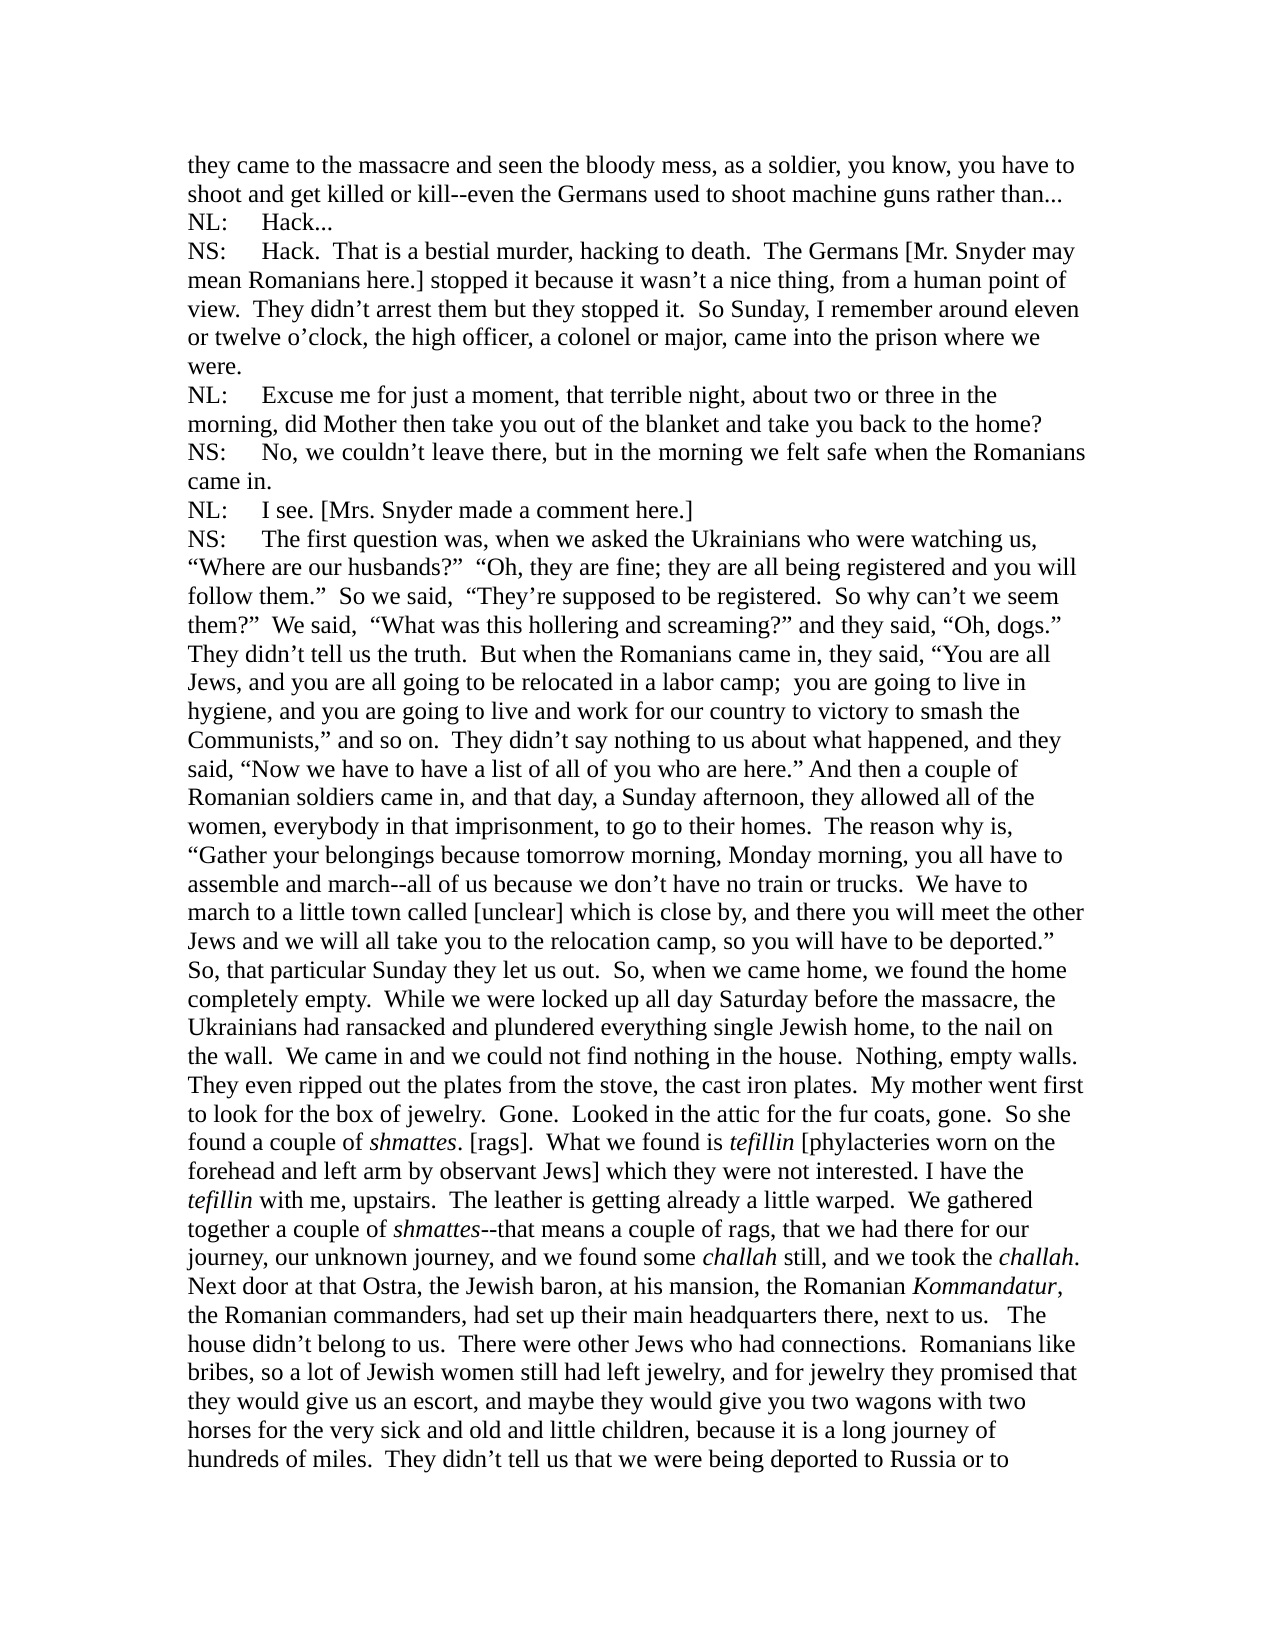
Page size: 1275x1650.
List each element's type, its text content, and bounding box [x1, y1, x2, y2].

text NL: I see. [Mrs. Snyder made a comment here.] [187, 552, 1087, 581]
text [187, 581, 1087, 1472]
text NS: Hack. That is a bestial murder, hacking to death. The Germans [Mr. Snyder may mean Romanians here.] stopped it because it wasn’t a nice thing, from a human point of view. They didn’t arrest them but they stopped it. So Sunday, I remember around eleven or twelve o’clock, the high officer, a colonel or major, came into the prison where we were. [187, 294, 1087, 437]
text NL: Excuse me for just a moment, that terrible night, about two or three in the morning, did Mother then take you out of the blanket and take you back to the home? [187, 437, 1087, 495]
text NS: No, we couldn’t leave there, but in the morning we felt safe when the Romanians came in. [187, 495, 1087, 552]
text NS: They stopped them from killing women and children. This is the reason that we are alive today. I understand that the Romanian troops, when they watched that, when they came to the massacre and seen the bloody mess, as a soldier, you know, you have to shoot and get killed or kill--even the Germans used to shoot machine guns rather than... [187, 150, 1087, 265]
text NL: Hack... [187, 265, 1087, 294]
